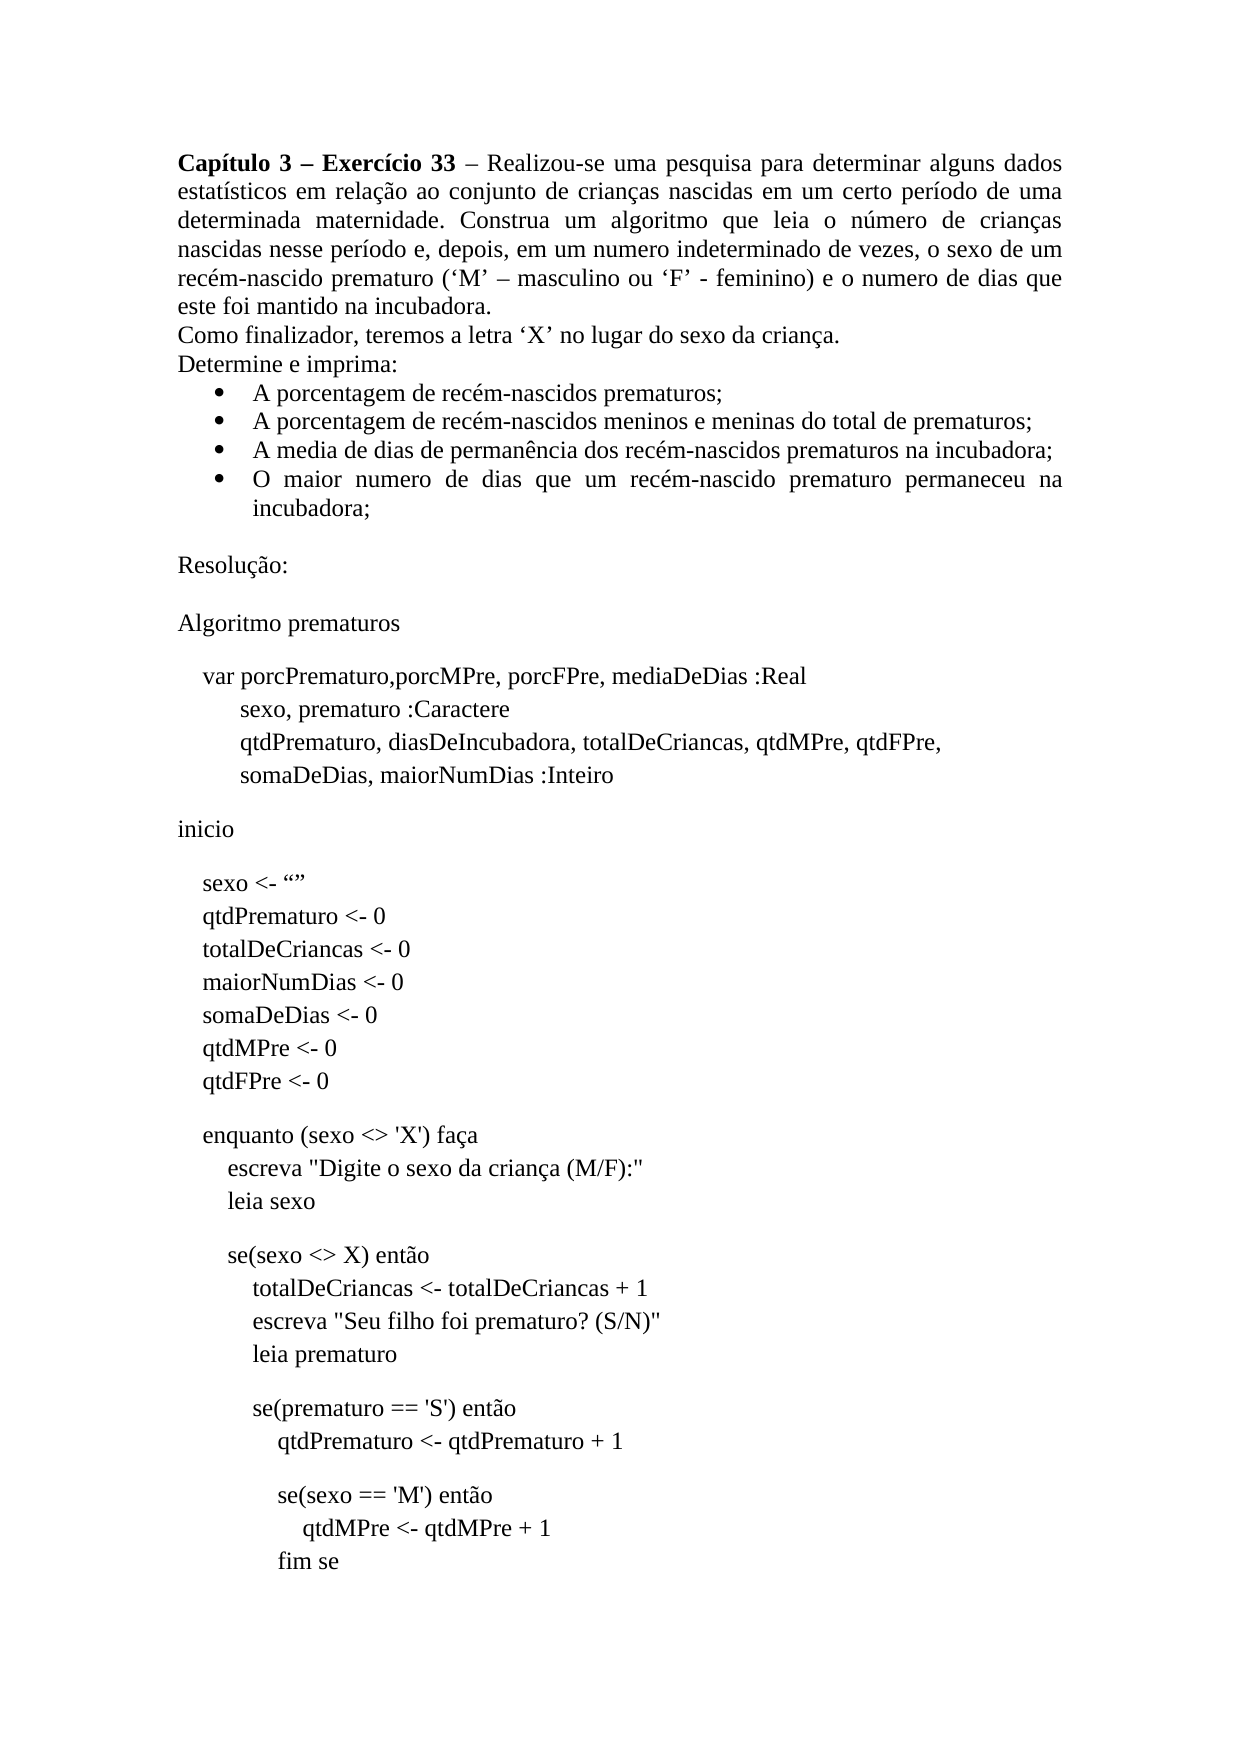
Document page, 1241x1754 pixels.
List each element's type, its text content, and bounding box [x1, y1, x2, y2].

list A porcentagem de recém-nascidos prematuros; [215, 378, 1063, 406]
text sexo <- “” qtdPrematuro <- 0 totalDeCriancas <- 0 maiorNumDias <- 0 somaDeDias <- 0 qtdMPre <- 0 qtdFPre <- 0 [177, 868, 1063, 1095]
list O maior numero de dias que um recém-nascido prematuro permaneceu na incubadora; [215, 464, 1063, 521]
text Como finalizador, teremos a letra ‘X’ no lugar do sexo da criança. [177, 320, 1063, 349]
text enquanto (sexo <> 'X') faça escreva "Digite o sexo da criança (M/F):" leia sexo [177, 1120, 1063, 1215]
list A porcentagem de recém-nascidos meninos e meninas do total de prematuros; [215, 406, 1063, 435]
text Capítulo 3 – Exercício 33 – Realizou-se uma pesquisa para determinar alguns dados estatísticos em relação ao conjunto de crianças nascidas em um certo período de uma determinada maternidade. Construa um algoritmo que leia o número de crianças nascidas nesse período e, depois, em um numero indeterminado de vezes, o sexo de um recém-nascido prematuro (‘M’ – masculino ou ‘F’ - feminino) e o numero de dias que este foi mantido na incubadora. [177, 148, 1063, 320]
text inicio [177, 814, 1063, 843]
text Resolução: [177, 550, 1063, 579]
list A media de dias de permanência dos recém-nascidos prematuros na incubadora; [215, 435, 1063, 464]
text se(prematuro == 'S') então qtdPrematuro <- qtdPrematuro + 1 [177, 1393, 1063, 1455]
text se(sexo <> X) então totalDeCriancas <- totalDeCriancas + 1 escreva "Seu filho foi prematuro? (S/N)" leia prematuro [177, 1240, 1063, 1368]
text var porcPrematuro,porcMPre, porcFPre, mediaDeDias :Real sexo, prematuro :Caractere qtdPrematuro, diasDeIncubadora, totalDeCriancas, qtdMPre, qtdFPre, somaDeDias, maiorNumDias :Inteiro [177, 661, 1063, 789]
text Determine e imprima: [177, 349, 1063, 378]
text se(sexo == 'M') então qtdMPre <- qtdMPre + 1 fim se [177, 1480, 1063, 1575]
text Algoritmo prematuros [177, 608, 1063, 636]
